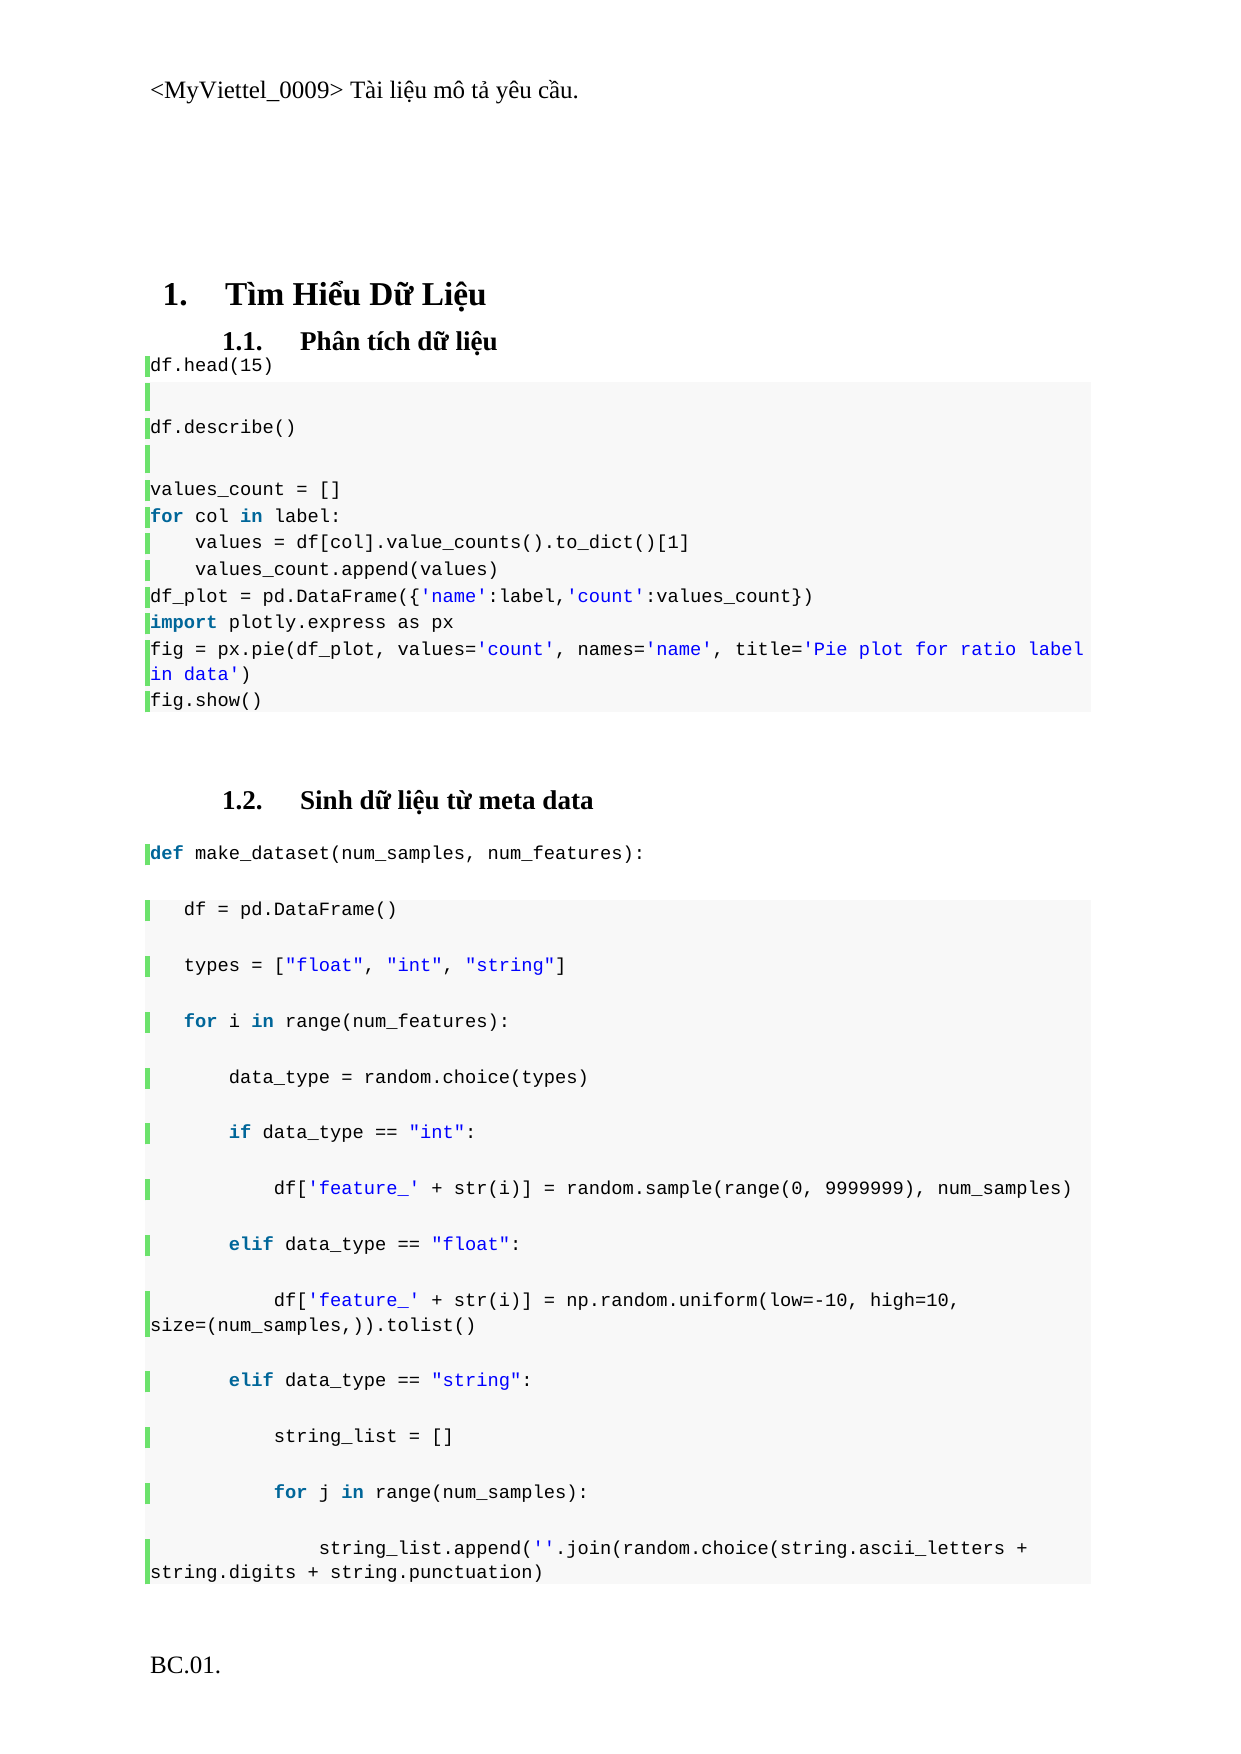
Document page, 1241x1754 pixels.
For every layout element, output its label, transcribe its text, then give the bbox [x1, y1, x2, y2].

text elif data_type == "string": [150, 1371, 1091, 1392]
subtitle Phân tích dữ liệu [262, 324, 1087, 356]
text df.head(15) [150, 356, 1087, 377]
text fig = px.pie(df_plot, values='count', names='name', title='Pie plot for ratio label in data') [150, 640, 1091, 686]
text elif data_type == "float": [150, 1235, 1091, 1256]
text types = ["float", "int", "string"] [150, 956, 1091, 977]
text df.describe() [150, 418, 1091, 439]
text data_type = random.choice(types) [145, 1067, 1091, 1089]
text string_list.append(''.join(random.choice(string.ascii_letters + string.digits + string.punctuation) [150, 1539, 1091, 1584]
text for col in label: [150, 507, 1091, 528]
text fig.show() [150, 691, 1091, 712]
text df = pd.DataFrame() [150, 900, 1091, 921]
text for j in range(num_samples): [150, 1483, 1091, 1504]
text df_plot = pd.DataFrame({'name':label,'count':values_count}) [150, 587, 1091, 608]
subtitle Tìm Hiểu Dữ Liệu [187, 274, 1087, 312]
text if data_type == "int": [150, 1123, 1091, 1144]
text def make_dataset(num_samples, num_features): [150, 844, 1091, 865]
text import plotly.express as px [150, 613, 1091, 634]
text df['feature_' + str(i)] = random.sample(range(0, 9999999), num_samples) [150, 1179, 1091, 1200]
text values = df[col].value_counts().to_dict()[1] [150, 533, 1091, 554]
text string_list = [] [150, 1427, 1091, 1448]
text df['feature_' + str(i)] = np.random.uniform(low=-10, high=10, size=(num_samples,)).tolist() [150, 1291, 1091, 1337]
subtitle Sinh dữ liệu từ meta data [262, 784, 1087, 815]
text for i in range(num_features): [150, 1012, 1091, 1033]
text values_count.append(values) [150, 560, 1091, 581]
text values_count = [] [150, 480, 1091, 501]
